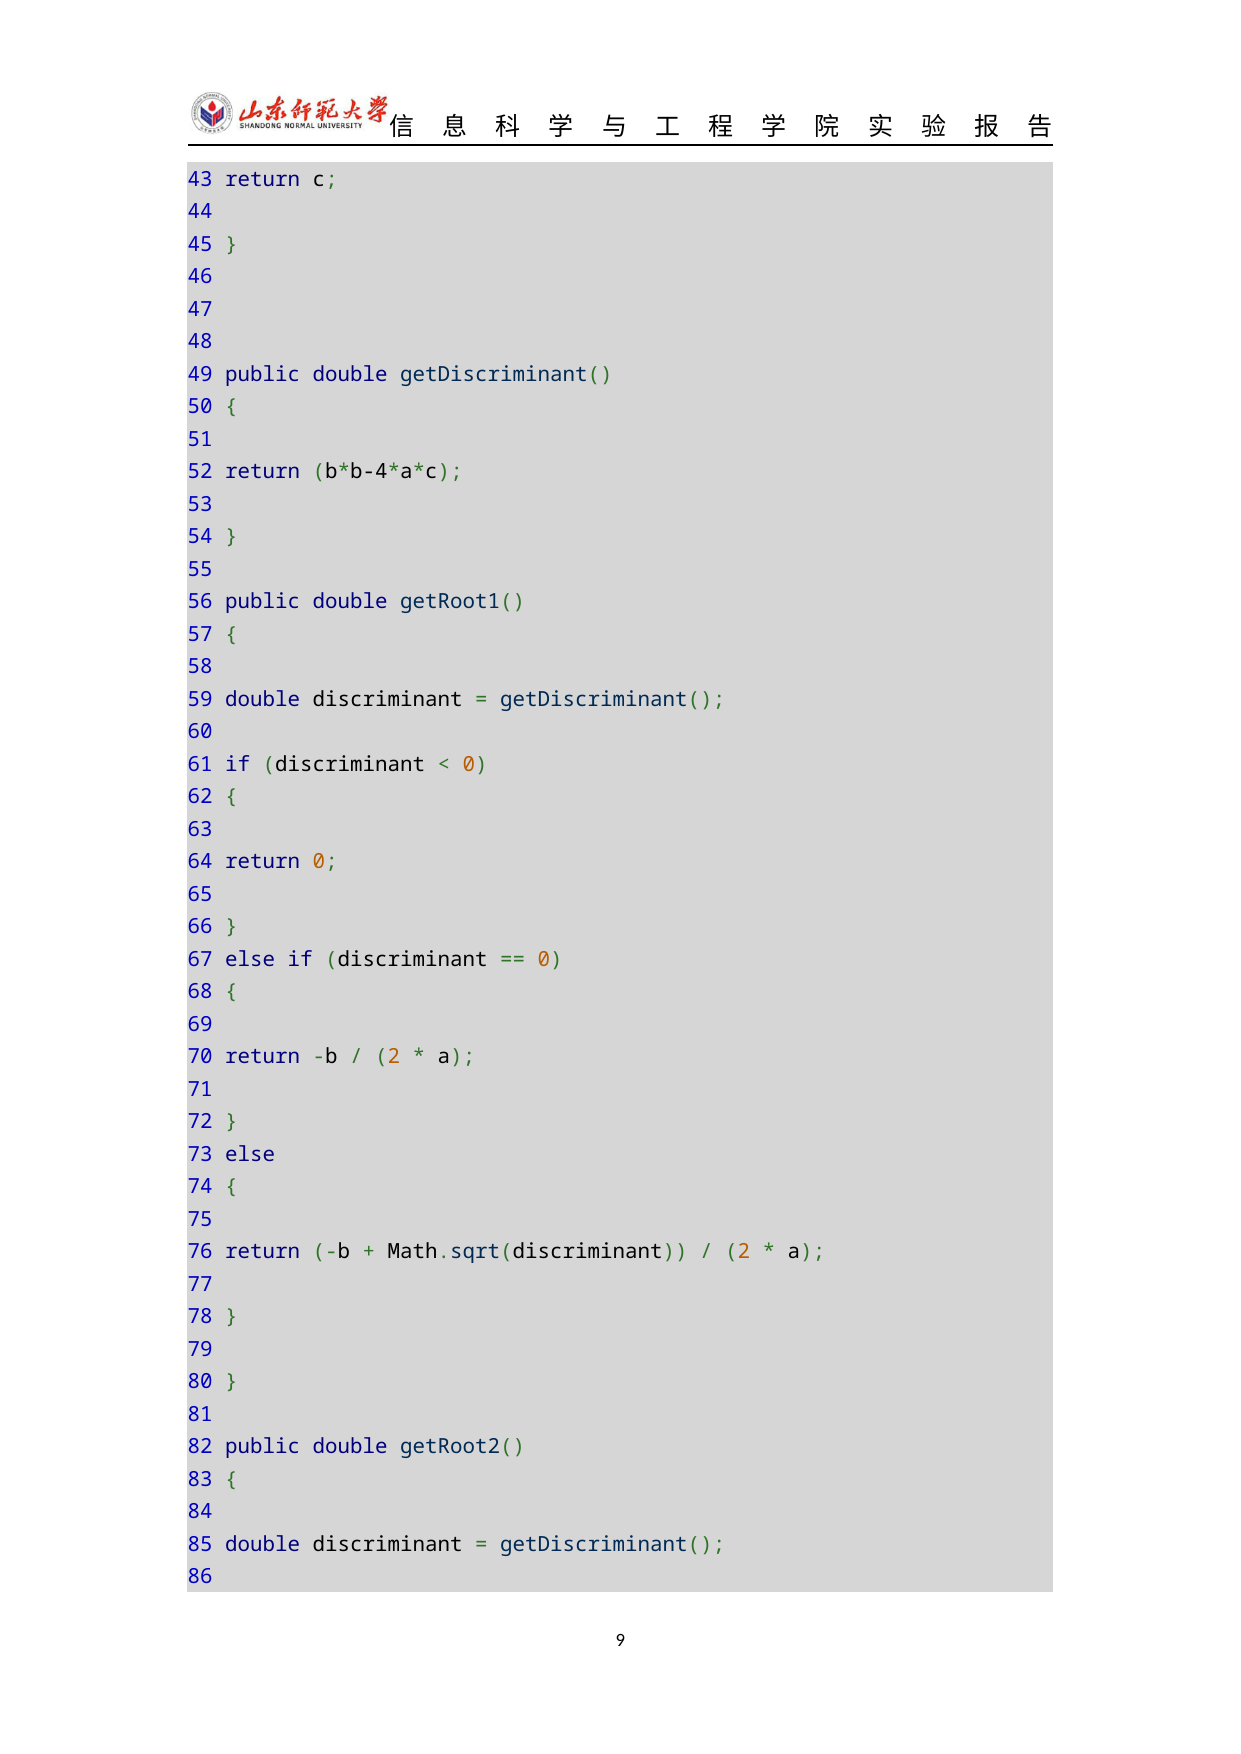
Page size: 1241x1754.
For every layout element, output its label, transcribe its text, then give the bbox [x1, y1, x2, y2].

text 73 else [187, 1137, 1053, 1169]
text 84 [187, 1494, 1053, 1527]
text 48 [187, 324, 1053, 357]
text 57 { [187, 617, 1053, 649]
text 52 return (b*b-4*a*c); [187, 454, 1053, 487]
text 79 [187, 1332, 1053, 1364]
text 66 } [187, 909, 1053, 942]
text 77 [187, 1267, 1053, 1299]
text 85 double discriminant = getDiscriminant(); [187, 1527, 1053, 1559]
text 65 [187, 877, 1053, 909]
text 68 { [187, 974, 1053, 1007]
text 43 return c; [187, 162, 1053, 194]
text 76 return (-b + Math.sqrt(discriminant)) / (2 * a); [187, 1234, 1053, 1267]
text 69 [187, 1007, 1053, 1039]
text 44 [187, 194, 1053, 227]
text 81 [187, 1397, 1053, 1429]
text 72 } [187, 1104, 1053, 1137]
text 64 return 0; [187, 844, 1053, 877]
text 47 [187, 292, 1053, 324]
text 70 return -b / (2 * a); [187, 1039, 1053, 1072]
text 54 } [187, 519, 1053, 552]
text 75 [187, 1202, 1053, 1234]
text 49 public double getDiscriminant() [187, 357, 1053, 389]
text 53 [187, 487, 1053, 519]
text 56 public double getRoot1() [187, 584, 1053, 617]
text 86 [187, 1559, 1053, 1592]
text 45 } [187, 227, 1053, 259]
text 63 [187, 812, 1053, 844]
text 51 [187, 422, 1053, 454]
text 58 [187, 649, 1053, 682]
text 83 { [187, 1462, 1053, 1494]
text 67 else if (discriminant == 0) [187, 942, 1053, 974]
text 46 [187, 259, 1053, 292]
picture [187, 88, 389, 135]
text 60 [187, 714, 1053, 747]
text 74 { [187, 1169, 1053, 1202]
text 59 double discriminant = getDiscriminant(); [187, 682, 1053, 714]
text 62 { [187, 779, 1053, 812]
text 61 if (discriminant < 0) [187, 747, 1053, 779]
text 50 { [187, 389, 1053, 422]
text 80 } [187, 1364, 1053, 1397]
text 82 public double getRoot2() [187, 1429, 1053, 1462]
text 78 } [187, 1299, 1053, 1332]
text 55 [187, 552, 1053, 584]
text 71 [187, 1072, 1053, 1104]
